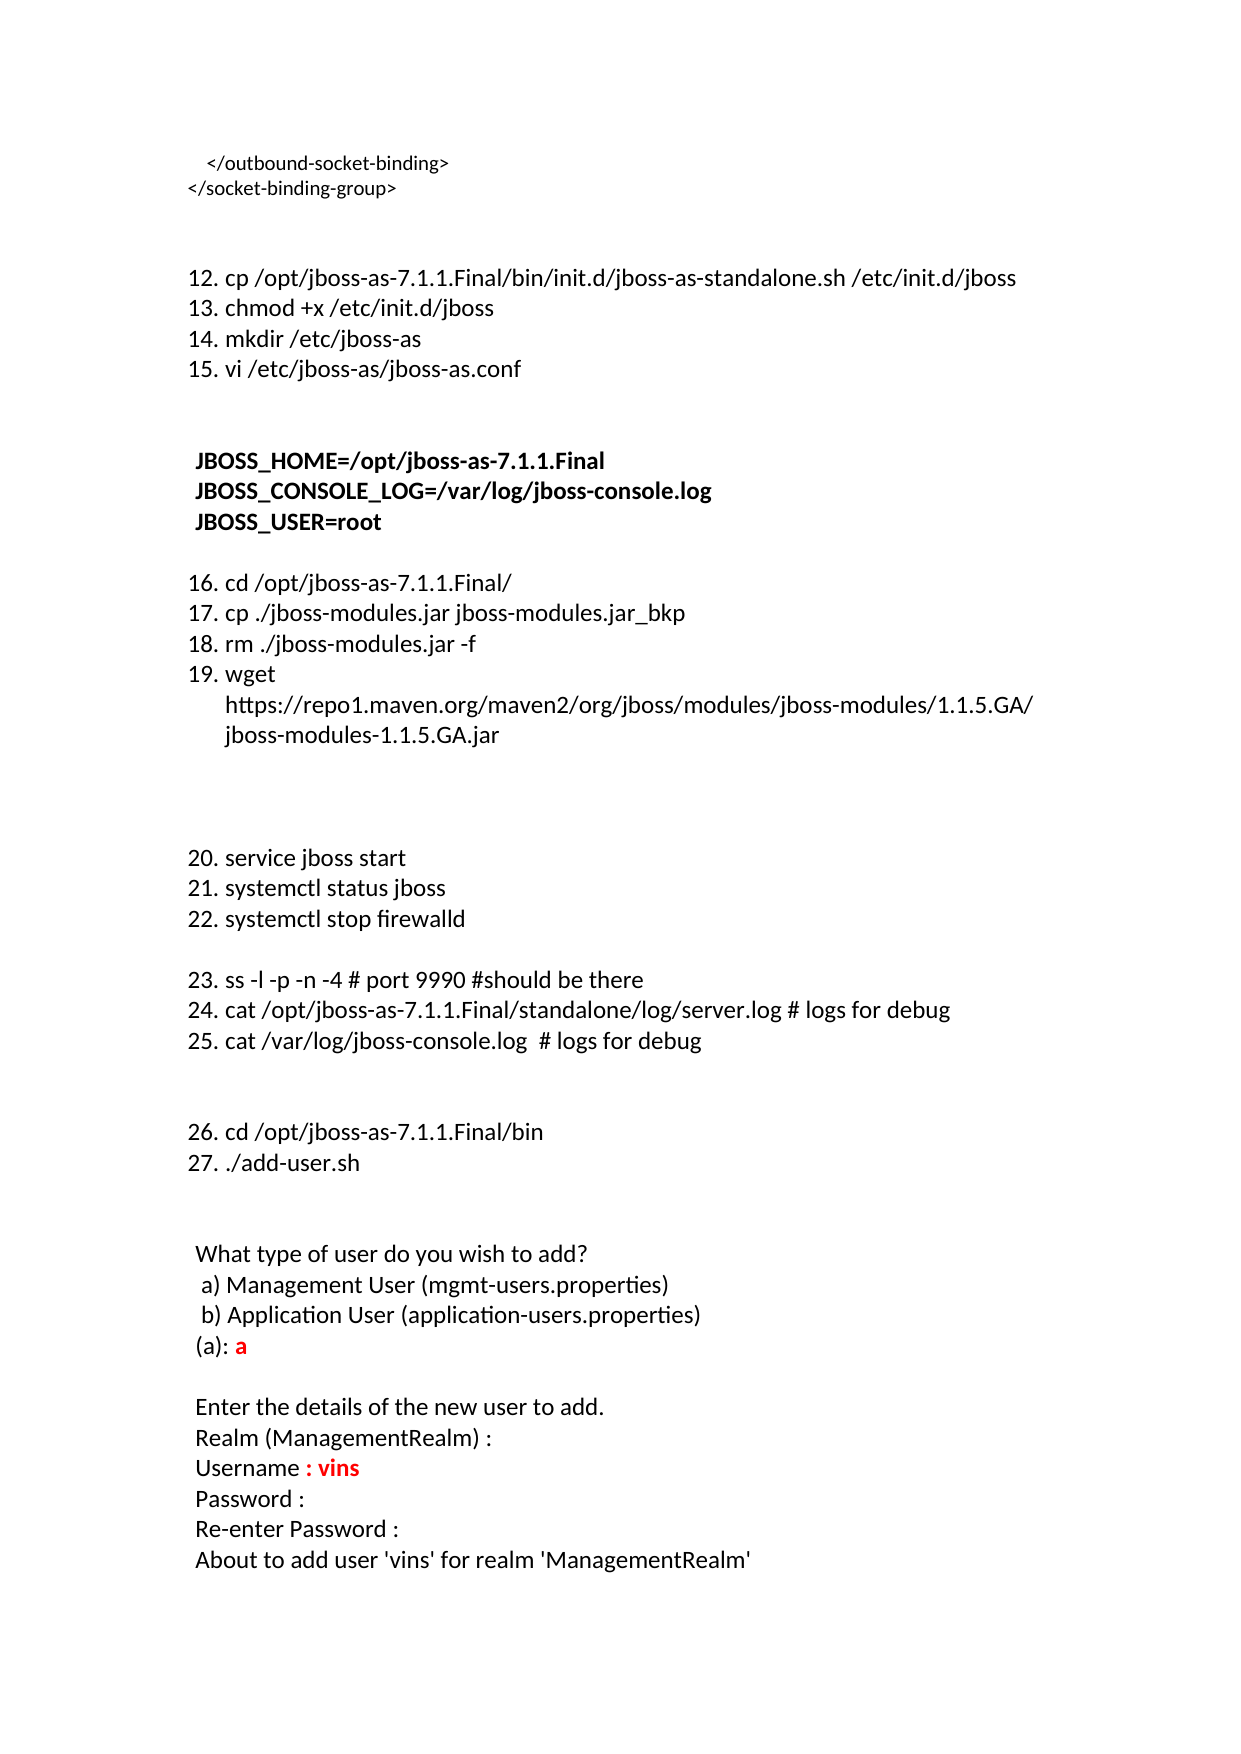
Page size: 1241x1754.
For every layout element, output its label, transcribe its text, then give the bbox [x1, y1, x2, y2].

list systemctl status jboss [187, 872, 1090, 903]
list rm ./jboss-modules.jar -f [187, 628, 1090, 659]
text Username : vins [150, 1452, 1090, 1483]
text b) Application User (application-users.properties) [150, 1299, 1090, 1330]
text Realm (ManagementRealm) : [150, 1422, 1090, 1452]
list cat /var/log/jboss-console.log # logs for debug [187, 1025, 1090, 1055]
text JBOSS_HOME=/opt/jboss-as-7.1.1.Final [150, 445, 1090, 476]
text (a): a [150, 1330, 1090, 1361]
list systemctl stop firewalld [187, 903, 1090, 933]
list ss -l -p -n -4 # port 9990 #should be there [187, 964, 1090, 994]
text a) Management User (mgmt-users.properties) [150, 1269, 1090, 1299]
list cp ./jboss-modules.jar jboss-modules.jar_bkp [187, 598, 1090, 628]
text </outbound-socket-binding> [150, 150, 1090, 175]
text About to add user 'vins' for realm 'ManagementRealm' [150, 1544, 1090, 1574]
list mkdir /etc/jboss-as [187, 323, 1090, 353]
list service jboss start [187, 842, 1090, 872]
list chmod +x /etc/init.d/jboss [187, 292, 1090, 323]
list wget https://repo1.maven.org/maven2/org/jboss/modules/jboss-modules/1.1.5.GA/jboss-modules-1.1.5.GA.jar [187, 659, 1090, 750]
text What type of user do you wish to add? [150, 1238, 1090, 1269]
list cat /opt/jboss-as-7.1.1.Final/standalone/log/server.log # logs for debug [187, 994, 1090, 1025]
list cd /opt/jboss-as-7.1.1.Final/bin [187, 1116, 1090, 1147]
text Enter the details of the new user to add. [150, 1391, 1090, 1422]
list cd /opt/jboss-as-7.1.1.Final/ [187, 567, 1090, 598]
list cp /opt/jboss-as-7.1.1.Final/bin/init.d/jboss-as-standalone.sh /etc/init.d/jboss [187, 262, 1090, 292]
text </socket-binding-group> [150, 175, 1090, 201]
text JBOSS_USER=root [150, 506, 1090, 537]
text JBOSS_CONSOLE_LOG=/var/log/jboss-console.log [150, 476, 1090, 506]
list vi /etc/jboss-as/jboss-as.conf [187, 353, 1090, 384]
text Password : [150, 1483, 1090, 1513]
text Re-enter Password : [150, 1513, 1090, 1544]
list ./add-user.sh [187, 1147, 1090, 1177]
